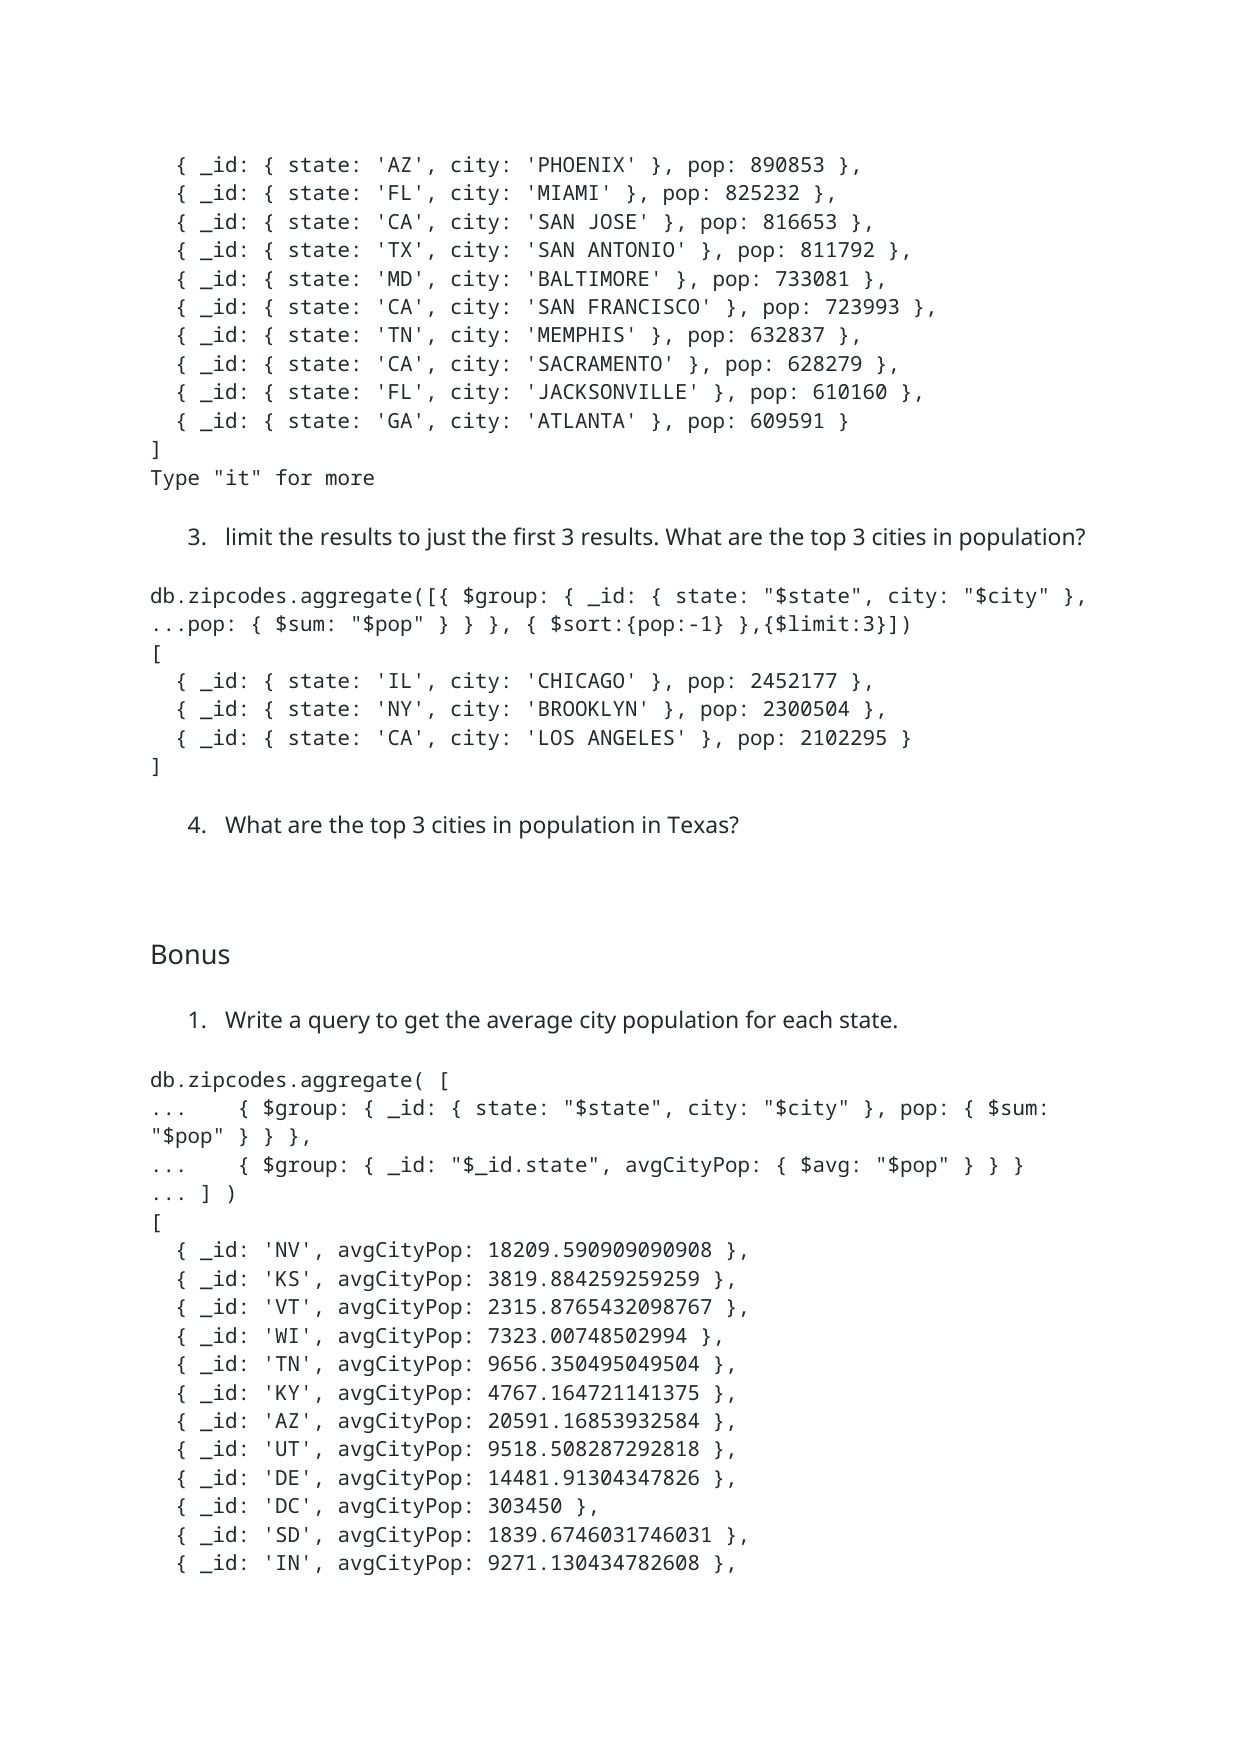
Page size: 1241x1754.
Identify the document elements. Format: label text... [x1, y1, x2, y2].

text db.zipcodes.aggregate([{ $group: { _id: { state: "$state", city: "$city" }, [150, 581, 1090, 609]
text { _id: 'KY', avgCityPop: 4767.164721141375 }, [150, 1378, 1090, 1406]
text { _id: 'KS', avgCityPop: 3819.884259259259 }, [150, 1264, 1090, 1292]
text { _id: { state: 'FL', city: 'JACKSONVILLE' }, pop: 610160 }, [150, 377, 1090, 406]
text { _id: { state: 'CA', city: 'LOS ANGELES' }, pop: 2102295 } [150, 723, 1090, 751]
text Type "it" for more [150, 463, 1090, 491]
subtitle Bonus [150, 935, 1090, 972]
text { _id: 'UT', avgCityPop: 9518.508287292818 }, [150, 1434, 1090, 1463]
text { _id: 'AZ', avgCityPop: 20591.16853932584 }, [150, 1406, 1090, 1434]
text { _id: 'NV', avgCityPop: 18209.590909090908 }, [150, 1235, 1090, 1264]
text { _id: { state: 'MD', city: 'BALTIMORE' }, pop: 733081 }, [150, 264, 1090, 292]
text { _id: { state: 'CA', city: 'SAN FRANCISCO' }, pop: 723993 }, [150, 292, 1090, 321]
text { _id: { state: 'NY', city: 'BROOKLYN' }, pop: 2300504 }, [150, 694, 1090, 723]
text { _id: 'TN', avgCityPop: 9656.350495049504 }, [150, 1349, 1090, 1378]
list What are the top 3 cities in population in Texas? [187, 809, 1090, 840]
text ] [150, 434, 1090, 463]
text { _id: { state: 'CA', city: 'SACRAMENTO' }, pop: 628279 }, [150, 349, 1090, 377]
text { _id: 'VT', avgCityPop: 2315.8765432098767 }, [150, 1292, 1090, 1321]
text { _id: { state: 'FL', city: 'MIAMI' }, pop: 825232 }, [150, 178, 1090, 207]
text { _id: { state: 'GA', city: 'ATLANTA' }, pop: 609591 } [150, 406, 1090, 434]
text { _id: { state: 'CA', city: 'SAN JOSE' }, pop: 816653 }, [150, 207, 1090, 235]
text { _id: 'WI', avgCityPop: 7323.00748502994 }, [150, 1321, 1090, 1349]
text ... { $group: { _id: "$_id.state", avgCityPop: { $avg: "$pop" } } } [150, 1150, 1090, 1178]
list limit the results to just the first 3 results. What are the top 3 cities in population? [187, 520, 1090, 552]
text { _id: { state: 'AZ', city: 'PHOENIX' }, pop: 890853 }, [150, 150, 1090, 178]
text ... { $group: { _id: { state: "$state", city: "$city" }, pop: { $sum: "$pop" } } }, [150, 1093, 1090, 1150]
text { _id: { state: 'TX', city: 'SAN ANTONIO' }, pop: 811792 }, [150, 235, 1090, 264]
text { _id: 'DE', avgCityPop: 14481.91304347826 }, [150, 1463, 1090, 1491]
text [ [150, 1207, 1090, 1235]
text ...pop: { $sum: "$pop" } } }, { $sort:{pop:-1} },{$limit:3}]) [150, 609, 1090, 638]
text { _id: 'SD', avgCityPop: 1839.6746031746031 }, [150, 1520, 1090, 1548]
text ] [150, 751, 1090, 780]
text { _id: { state: 'TN', city: 'MEMPHIS' }, pop: 632837 }, [150, 321, 1090, 349]
text { _id: 'DC', avgCityPop: 303450 }, [150, 1491, 1090, 1520]
text [ [150, 638, 1090, 666]
text { _id: 'IN', avgCityPop: 9271.130434782608 }, [150, 1548, 1090, 1577]
text db.zipcodes.aggregate( [ [150, 1065, 1090, 1093]
text ... ] ) [150, 1178, 1090, 1207]
list Write a query to get the average city population for each state. [187, 1004, 1090, 1036]
text { _id: { state: 'IL', city: 'CHICAGO' }, pop: 2452177 }, [150, 666, 1090, 694]
